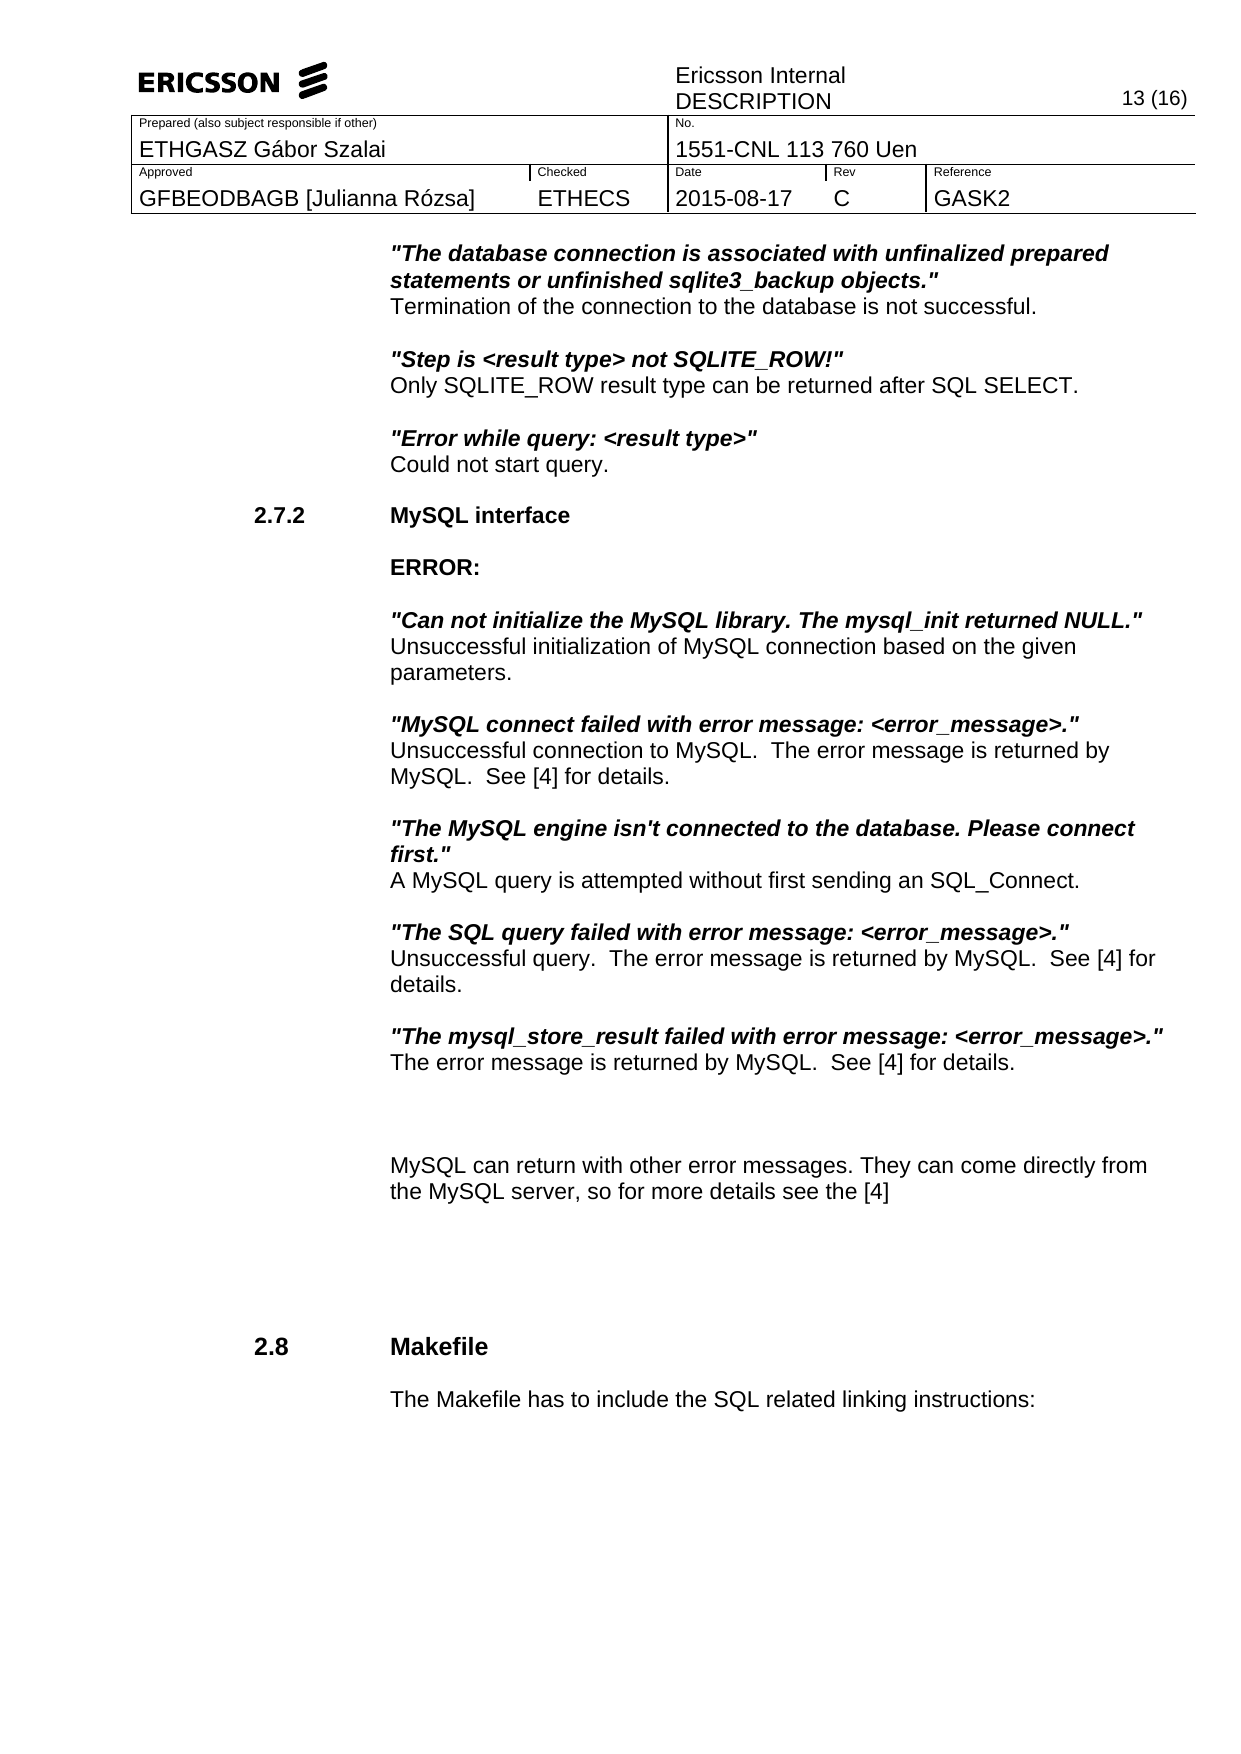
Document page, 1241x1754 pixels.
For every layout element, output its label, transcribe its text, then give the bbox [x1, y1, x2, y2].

text "The mysql_store_result failed with error message: <error_message>." The error message is returned by MySQL. See [5] for details. [390, 1023, 1181, 1076]
subtitle Makefile [254, 1332, 1181, 1361]
subtitle MySQL interface [254, 502, 1181, 529]
text ERROR: "Can not initialize the MySQL library. The mysql_init returned NULL." Unsuccessful initialization of MySQL connection based on the given parameters. [390, 554, 1181, 686]
text The Makefile has to include the SQL related linking instructions: [390, 1386, 1181, 1412]
text "The database connection is associated with unfinalized prepared statements or unfinished sqlite3_backup objects." Termination of the connection to the database is not successful. "Step is <result type> not SQLITE_ROW!" Only SQLITE_ROW result type can be returned after SQL SELECT. "Error while query: <result type>" Could not start query. [390, 240, 1181, 477]
text "The MySQL engine isn't connected to the database. Please connect first." A MySQL query is attempted without first sending an SQL_Connect. [390, 815, 1181, 894]
text "The SQL query failed with error message: <error_message>." Unsuccessful query. The error message is returned by MySQL. See [5] for details. [390, 919, 1181, 998]
text "MySQL connect failed with error message: <error_message>." Unsuccessful connection to MySQL. The error message is returned by MySQL. See [5] for details. [390, 711, 1181, 790]
text MySQL can return with other error messages. They can come directly from the MySQL server, so for more details see the [5] [390, 1152, 1181, 1204]
